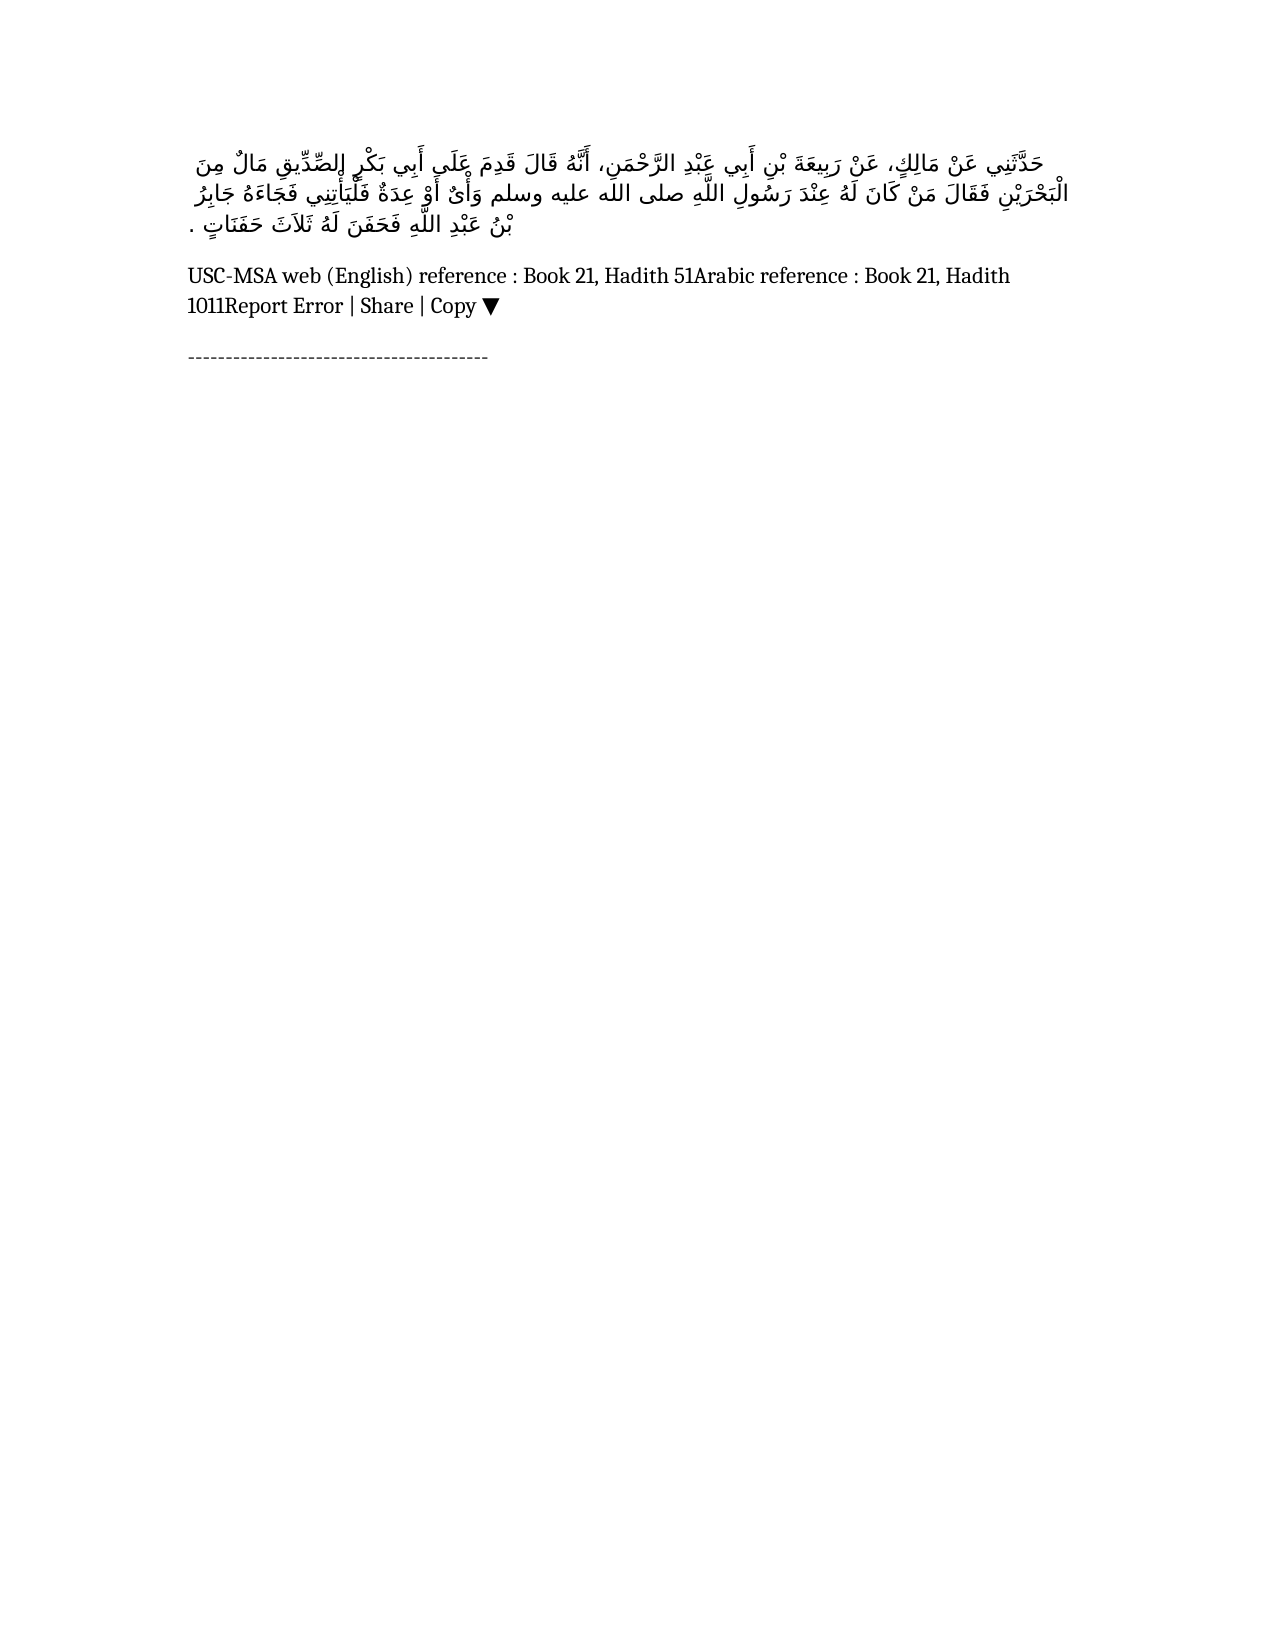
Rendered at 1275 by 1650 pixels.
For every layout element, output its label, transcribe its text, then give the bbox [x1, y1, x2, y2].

text حَدَّثَنِي عَنْ مَالِكٍ، عَنْ رَبِيعَةَ بْنِ أَبِي عَبْدِ الرَّحْمَنِ، أَنَّهُ قَالَ قَدِمَ عَلَى أَبِي بَكْرٍ الصِّدِّيقِ مَالٌ مِنَ الْبَحْرَيْنِ فَقَالَ مَنْ كَانَ لَهُ عِنْدَ رَسُولِ اللَّهِ صلى الله عليه وسلم وَأْىٌ أَوْ عِدَةٌ فَلْيَأْتِنِي فَجَاءَهُ جَابِرُ بْنُ عَبْدِ اللَّهِ فَحَفَنَ لَهُ ثَلاَثَ حَفَنَاتٍ ‏.‏ [187, 150, 1087, 238]
text ---------------------------------------- [187, 344, 1087, 370]
text USC-MSA web (English) reference : Book 21, Hadith 51Arabic reference : Book 21, Hadith 1011Report Error | Share | Copy ▼ [187, 263, 1087, 319]
